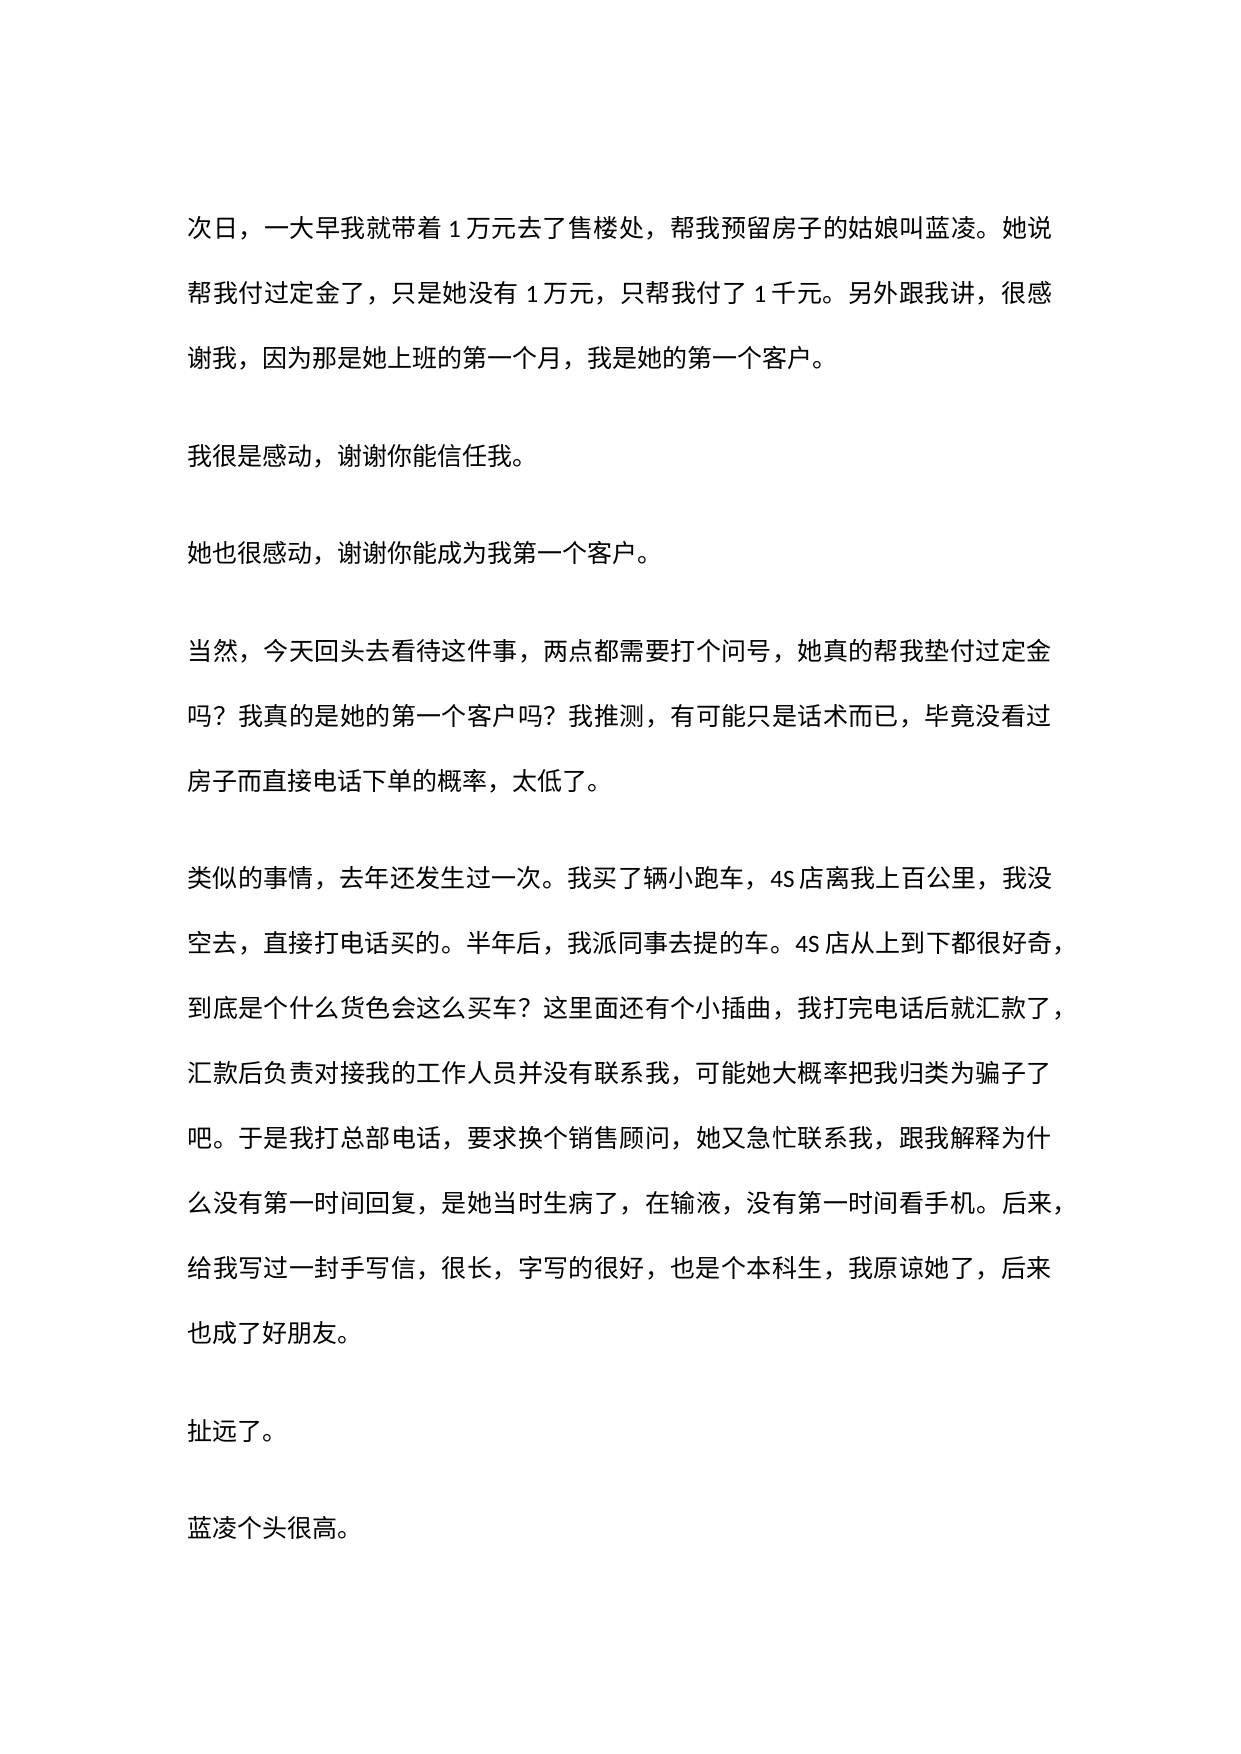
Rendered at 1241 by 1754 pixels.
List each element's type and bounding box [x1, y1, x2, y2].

text [187, 162, 1053, 1559]
